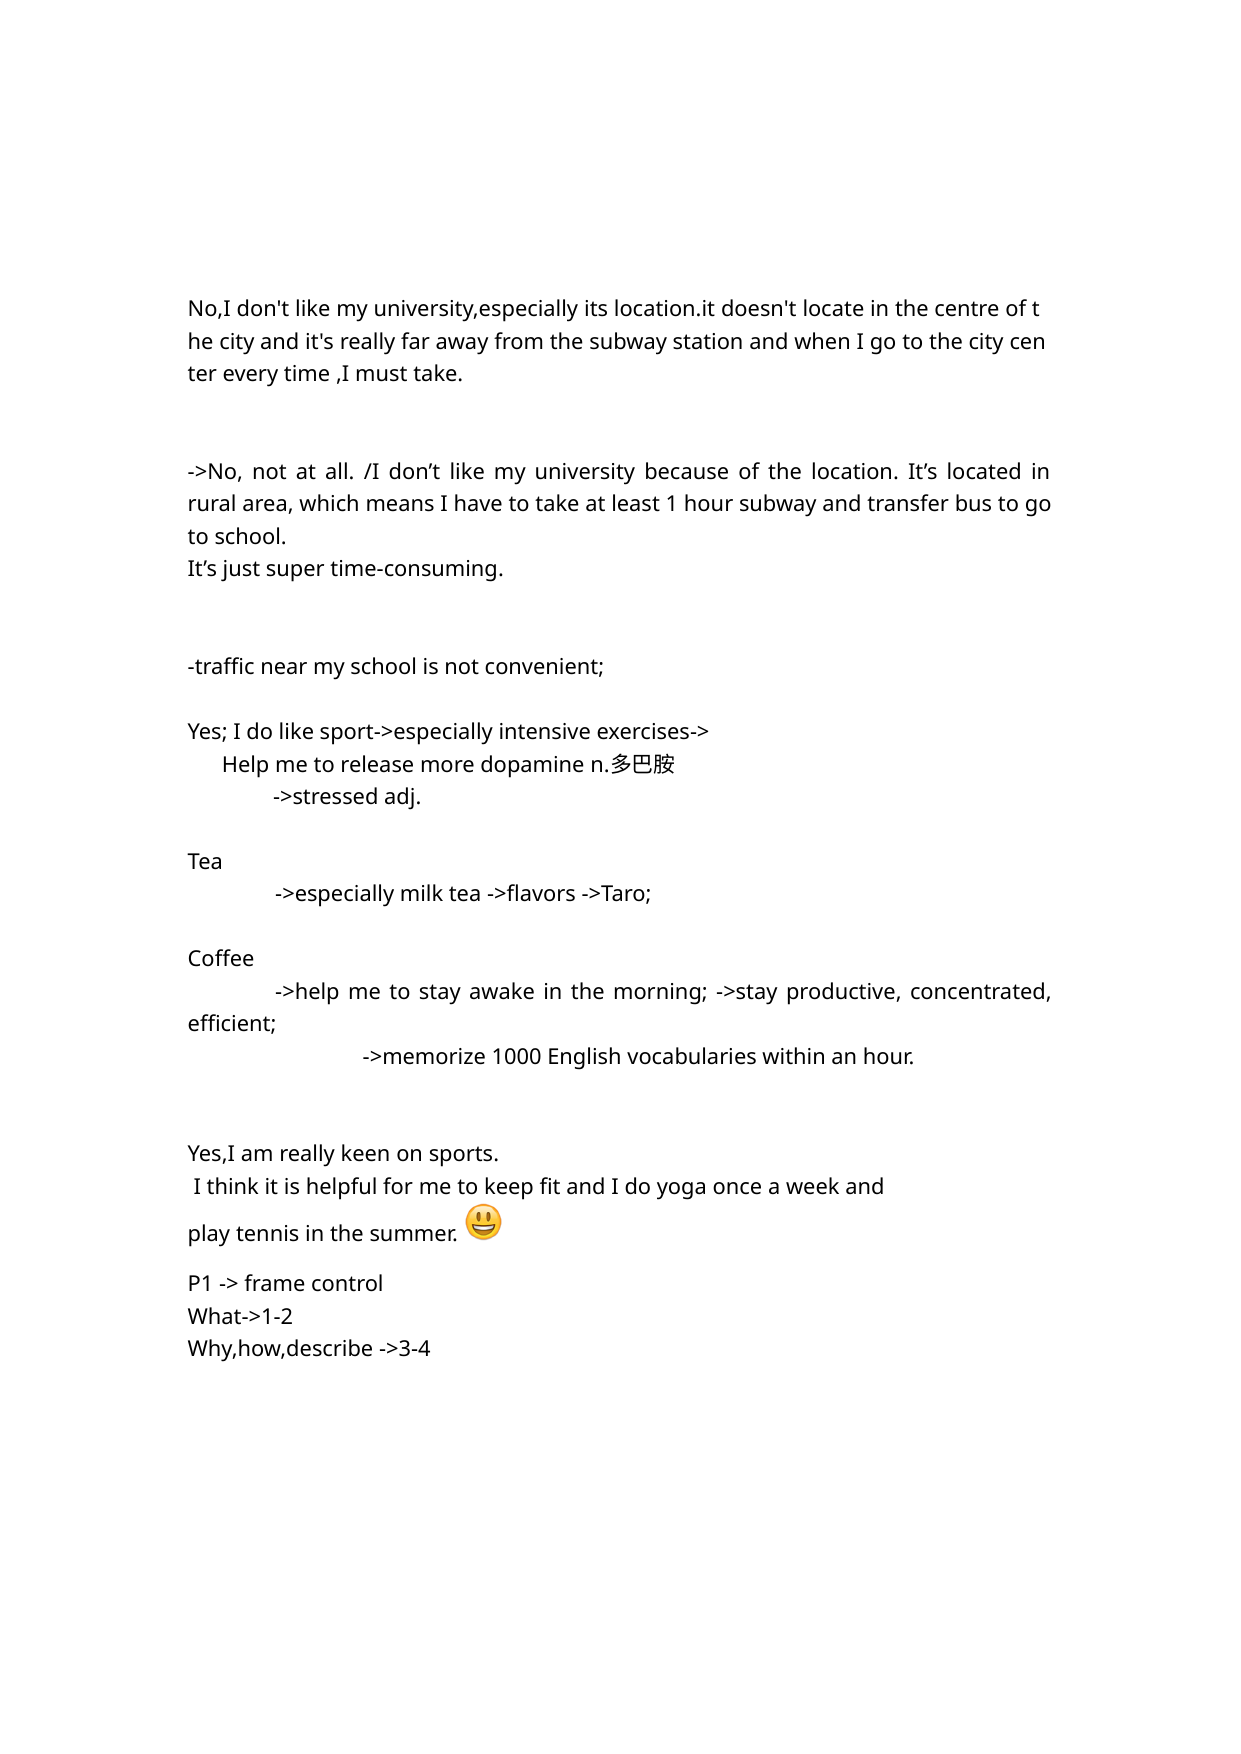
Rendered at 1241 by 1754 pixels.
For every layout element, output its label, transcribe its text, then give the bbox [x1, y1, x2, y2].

text It’s just super time-consuming. [187, 552, 1053, 584]
text I think it is helpful for me to keep fit and I do yoga once a week and [187, 1169, 1053, 1202]
text Tea [187, 844, 1053, 877]
text Yes,I am really keen on sports. [187, 1137, 1053, 1169]
text ->especially milk tea ->flavors ->Taro; [187, 877, 1053, 909]
text No,I don't like my university,especially its location.it doesn't locate in the centre of the city and it's really far away from the subway station and when I go to the city center every time ,I must take. [187, 292, 1053, 389]
text Why,how,describe ->3-4 [187, 1332, 1053, 1364]
text ->stressed adj. [187, 779, 1053, 812]
text P1 -> frame control [187, 1267, 1053, 1299]
picture [463, 1202, 504, 1242]
text play tennis in the summer. [187, 1202, 1053, 1267]
text ->help me to stay awake in the morning; ->stay productive, concentrated, efficient; [187, 974, 1053, 1039]
text ->No, not at all. /I don’t like my university because of the location. It’s located in rural area, which means I have to take at least 1 hour subway and transfer bus to go to school. [187, 454, 1053, 552]
text -traffic near my school is not convenient; [187, 649, 1053, 682]
text What->1-2 [187, 1299, 1053, 1332]
text ->memorize 1000 English vocabularies within an hour. [187, 1039, 1053, 1072]
text Yes; I do like sport->especially intensive exercises-> [187, 714, 1053, 747]
text Coffee [187, 942, 1053, 974]
text Help me to release more dopamine n.多巴胺 [187, 747, 1053, 779]
